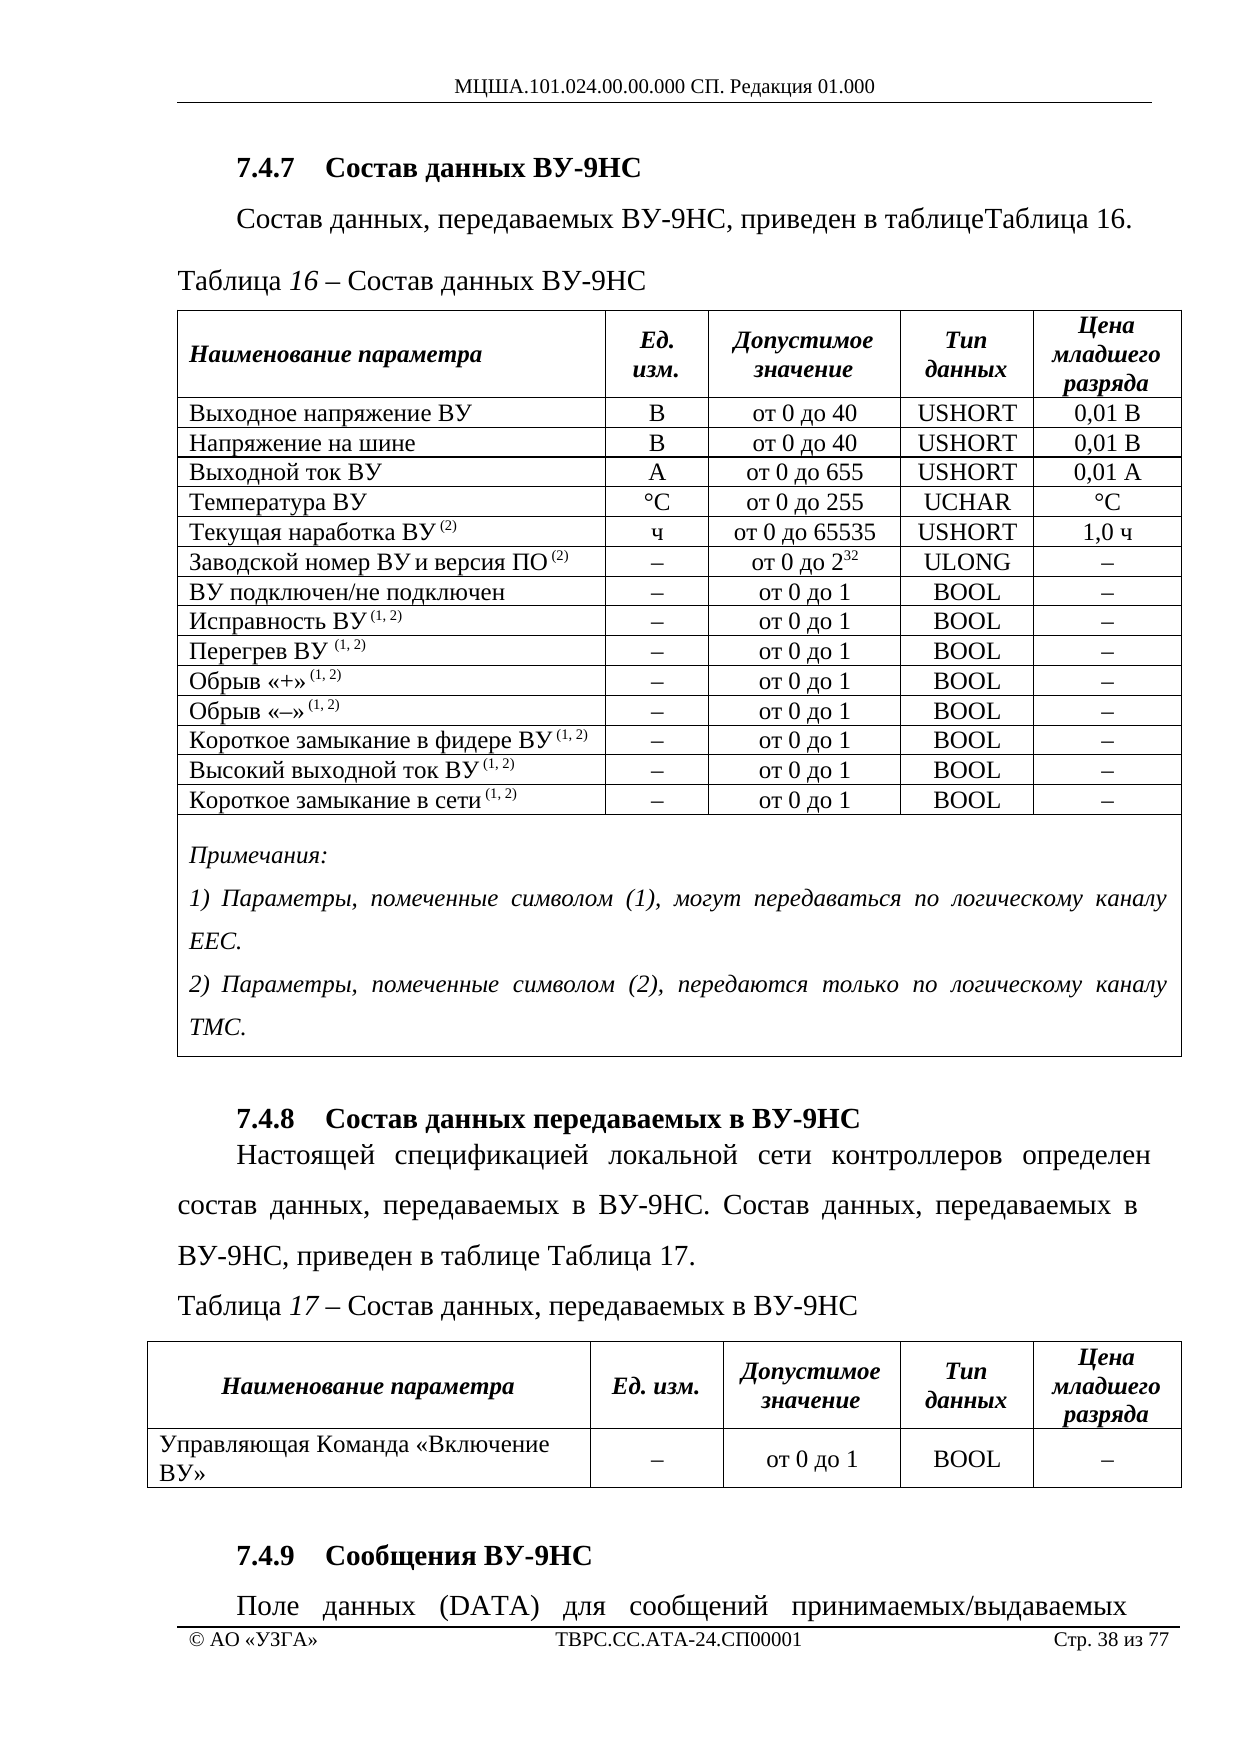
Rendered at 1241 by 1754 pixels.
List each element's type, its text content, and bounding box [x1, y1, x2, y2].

table_cell от 0 до 1 [709, 696, 900, 724]
table_cell – [1034, 755, 1181, 784]
table_cell BOOL [901, 636, 1033, 665]
table_cell – [606, 636, 708, 665]
table_cell – [606, 547, 708, 576]
text 17 [177, 1137, 1152, 1271]
table_cell от 0 до 1 [724, 1429, 900, 1487]
table_cell от 0 до 40 [709, 398, 900, 427]
table_cell Короткое замыкание в фидере ВУ (1, 2) [178, 726, 605, 754]
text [177, 1588, 1152, 1622]
table_cell – [606, 755, 708, 784]
table_header Тип данных [901, 1342, 1033, 1428]
table_cell Управляющая Команда «Включение ВУ» [148, 1429, 590, 1487]
table_cell BOOL [901, 606, 1033, 635]
table_cell – [1034, 577, 1181, 605]
subtitle Состав данных ВУ-9НС [177, 150, 1152, 184]
table_cell ч [606, 517, 708, 546]
table_cell BOOL [901, 696, 1033, 724]
table_cell BOOL [901, 577, 1033, 605]
table_cell ВУ подключен/не подключен [178, 577, 605, 605]
subtitle Состав данных передаваемых в ВУ-9НС [177, 1101, 1152, 1134]
table_cell – [1034, 1429, 1181, 1487]
table_cell BOOL [901, 755, 1033, 784]
table_cell от 0 до 1 [709, 726, 900, 754]
table_cell от 0 до 1 [709, 577, 900, 605]
table_cell Температура ВУ [178, 487, 605, 516]
table_cell – [1034, 547, 1181, 576]
table_cell 0,01 В [1034, 428, 1181, 456]
table_cell Примечания: Параметры, помеченные символом (1), могут передаваться по логическому каналу EEC. Параметры, помеченные символом (2), передаются только по логическому каналу TMC. [178, 815, 1181, 1056]
table_cell – [1034, 726, 1181, 754]
table_header Тип данных [901, 311, 1033, 397]
table_cell – [606, 606, 708, 635]
table_cell от 0 до 232 [709, 547, 900, 576]
text Таблица 16 – Состав данных ВУ-9НС [177, 263, 1152, 297]
table_cell от 0 до 255 [709, 487, 900, 516]
table_cell от 0 до 40 [709, 428, 900, 456]
table_header Цена младшего разряда [1034, 311, 1181, 397]
table_cell USHORT [901, 517, 1033, 546]
table_cell 0,01 А [1034, 458, 1181, 486]
table_cell – [591, 1429, 723, 1487]
table_cell Текущая наработка ВУ (2) [178, 517, 605, 546]
table_cell USHORT [901, 458, 1033, 486]
table_cell от 0 до 1 [709, 606, 900, 635]
text Состав данных, передаваемых ВУ-9НС, приведен в таблицеТаблица 16. [177, 201, 1152, 234]
table_header Наименование параметра [148, 1342, 590, 1428]
table_cell °С [606, 487, 708, 516]
table_header Допустимое значение [724, 1342, 900, 1428]
table_cell от 0 до 655 [709, 458, 900, 486]
table_cell – [1034, 785, 1181, 814]
table_cell В [606, 398, 708, 427]
table_cell от 0 до 1 [709, 666, 900, 695]
table_cell BOOL [901, 726, 1033, 754]
table_cell Обрыв «+» (1, 2) [178, 666, 605, 695]
table_cell Перегрев ВУ (1, 2) [178, 636, 605, 665]
table_cell – [606, 696, 708, 724]
table_header Наименование параметра [178, 311, 605, 397]
table_cell ULONG [901, 547, 1033, 576]
table_cell BOOL [901, 785, 1033, 814]
table_cell Заводской номер ВУ и версия ПО (2) [178, 547, 605, 576]
table_header Цена младшего разряда [1034, 1342, 1181, 1428]
table_cell А [606, 458, 708, 486]
table_header Допустимое значение [709, 311, 900, 397]
table_header Ед. изм. [591, 1342, 723, 1428]
text 17 [177, 1288, 1152, 1322]
table_cell – [606, 577, 708, 605]
table_cell – [1034, 636, 1181, 665]
table_cell 1,0 ч [1034, 517, 1181, 546]
table_cell BOOL [901, 666, 1033, 695]
table_cell от 0 до 65535 [709, 517, 900, 546]
table_cell °С [1034, 487, 1181, 516]
table_cell – [1034, 696, 1181, 724]
table_header Ед. изм. [606, 311, 708, 397]
table_cell В [606, 428, 708, 456]
table_cell BOOL [901, 1429, 1033, 1487]
table_cell Выходное напряжение ВУ [178, 398, 605, 427]
table_cell Обрыв «–» (1, 2) [178, 696, 605, 724]
table_cell UCHAR [901, 487, 1033, 516]
table_cell – [606, 666, 708, 695]
table_cell Напряжение на шине [178, 428, 605, 456]
table_cell Исправность ВУ (1, 2) [178, 606, 605, 635]
table_cell Короткое замыкание в сети (1, 2) [178, 785, 605, 814]
table_cell – [606, 785, 708, 814]
table_cell USHORT [901, 398, 1033, 427]
table_cell USHORT [901, 428, 1033, 456]
table_cell Высокий выходной ток ВУ (1, 2) [178, 755, 605, 784]
table_cell – [1034, 666, 1181, 695]
table_cell – [1034, 606, 1181, 635]
table_cell – [606, 726, 708, 754]
table_cell от 0 до 1 [709, 755, 900, 784]
subtitle Сообщения ВУ-9НС [177, 1538, 1152, 1572]
table_cell Выходной ток ВУ [178, 458, 605, 486]
table_cell 0,01 В [1034, 398, 1181, 427]
table_cell от 0 до 1 [709, 636, 900, 665]
table_cell от 0 до 1 [709, 785, 900, 814]
